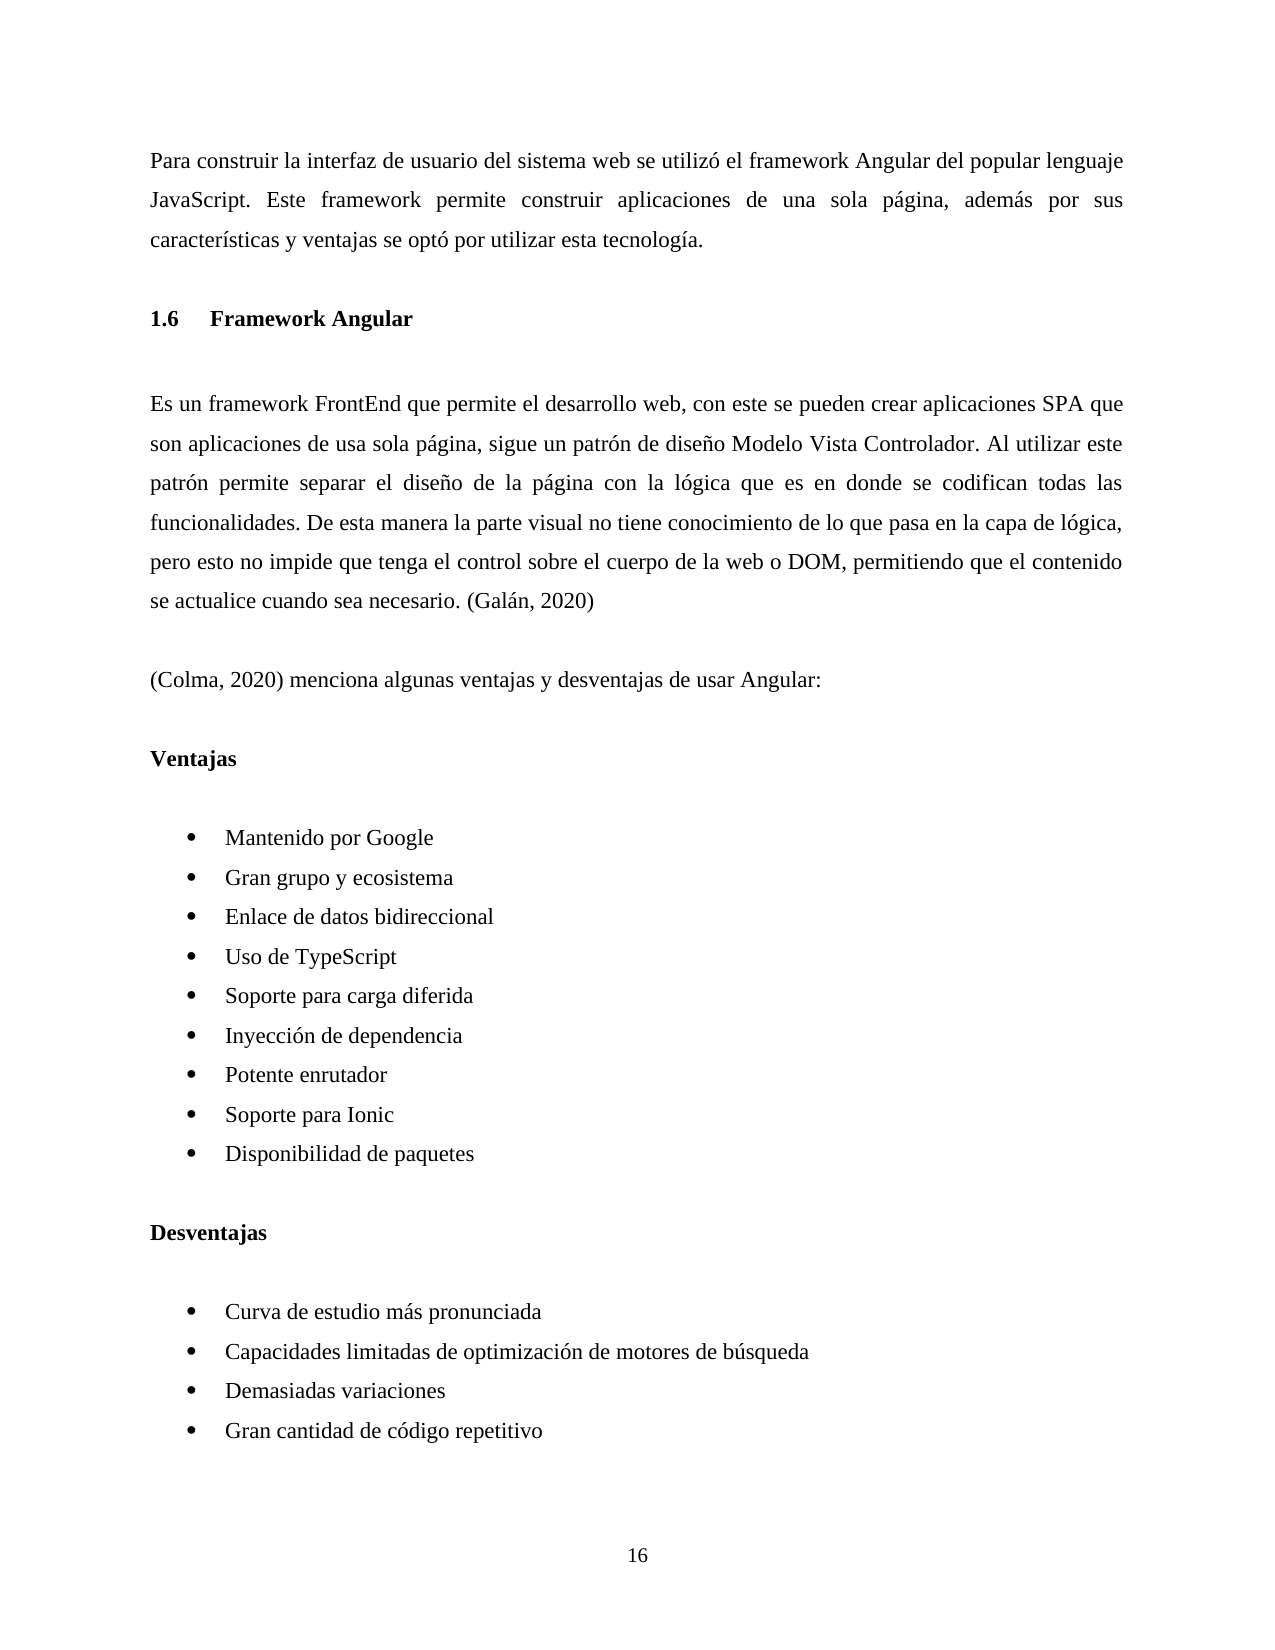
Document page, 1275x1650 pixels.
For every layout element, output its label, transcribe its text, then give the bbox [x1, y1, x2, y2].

text Ventajas [150, 746, 1125, 772]
list Mantenido por Google [187, 824, 1125, 851]
list Disponibilidad de paquetes [187, 1140, 1125, 1167]
list Gran grupo y ecosistema [187, 864, 1125, 890]
text Para construir la interfaz de usuario del sistema web se utilizó el framework Angular del popular lenguaje JavaScript. Este framework permite construir aplicaciones de una sola página, además por sus características y ventajas se optó por utilizar esta tecnología. [150, 147, 1125, 252]
list Uso de TypeScript [187, 943, 1125, 969]
text (Colma, 2020) menciona algunas ventajas y desventajas de usar Angular: [150, 667, 1125, 693]
list Inyección de dependencia [187, 1022, 1125, 1048]
list Potente enrutador [187, 1061, 1125, 1088]
list Demasiadas variaciones [187, 1377, 1125, 1403]
text Es un framework FrontEnd que permite el desarrollo web, con este se pueden crear aplicaciones SPA que son aplicaciones de usa sola página, sigue un patrón de diseño Modelo Vista Controlador. Al utilizar este patrón permite separar el diseño de la página con la lógica que es en donde se codifican todas las funcionalidades. De esta manera la parte visual no tiene conocimiento de lo que pasa en la capa de lógica, pero esto no impide que tenga el control sobre el cuerpo de la web o DOM, permitiendo que el contenido se actualice cuando sea necesario. (Galán, 2020) [150, 390, 1125, 614]
text Desventajas [150, 1219, 1125, 1246]
list Enlace de datos bidireccional [187, 903, 1125, 930]
list Soporte para carga diferida [187, 982, 1125, 1009]
list Gran cantidad de código repetitivo [187, 1417, 1125, 1443]
subtitle Framework Angular [150, 305, 1125, 331]
list Curva de estudio más pronunciada [187, 1298, 1125, 1324]
list Soporte para Ionic [187, 1101, 1125, 1127]
list Capacidades limitadas de optimización de motores de búsqueda [187, 1338, 1125, 1364]
